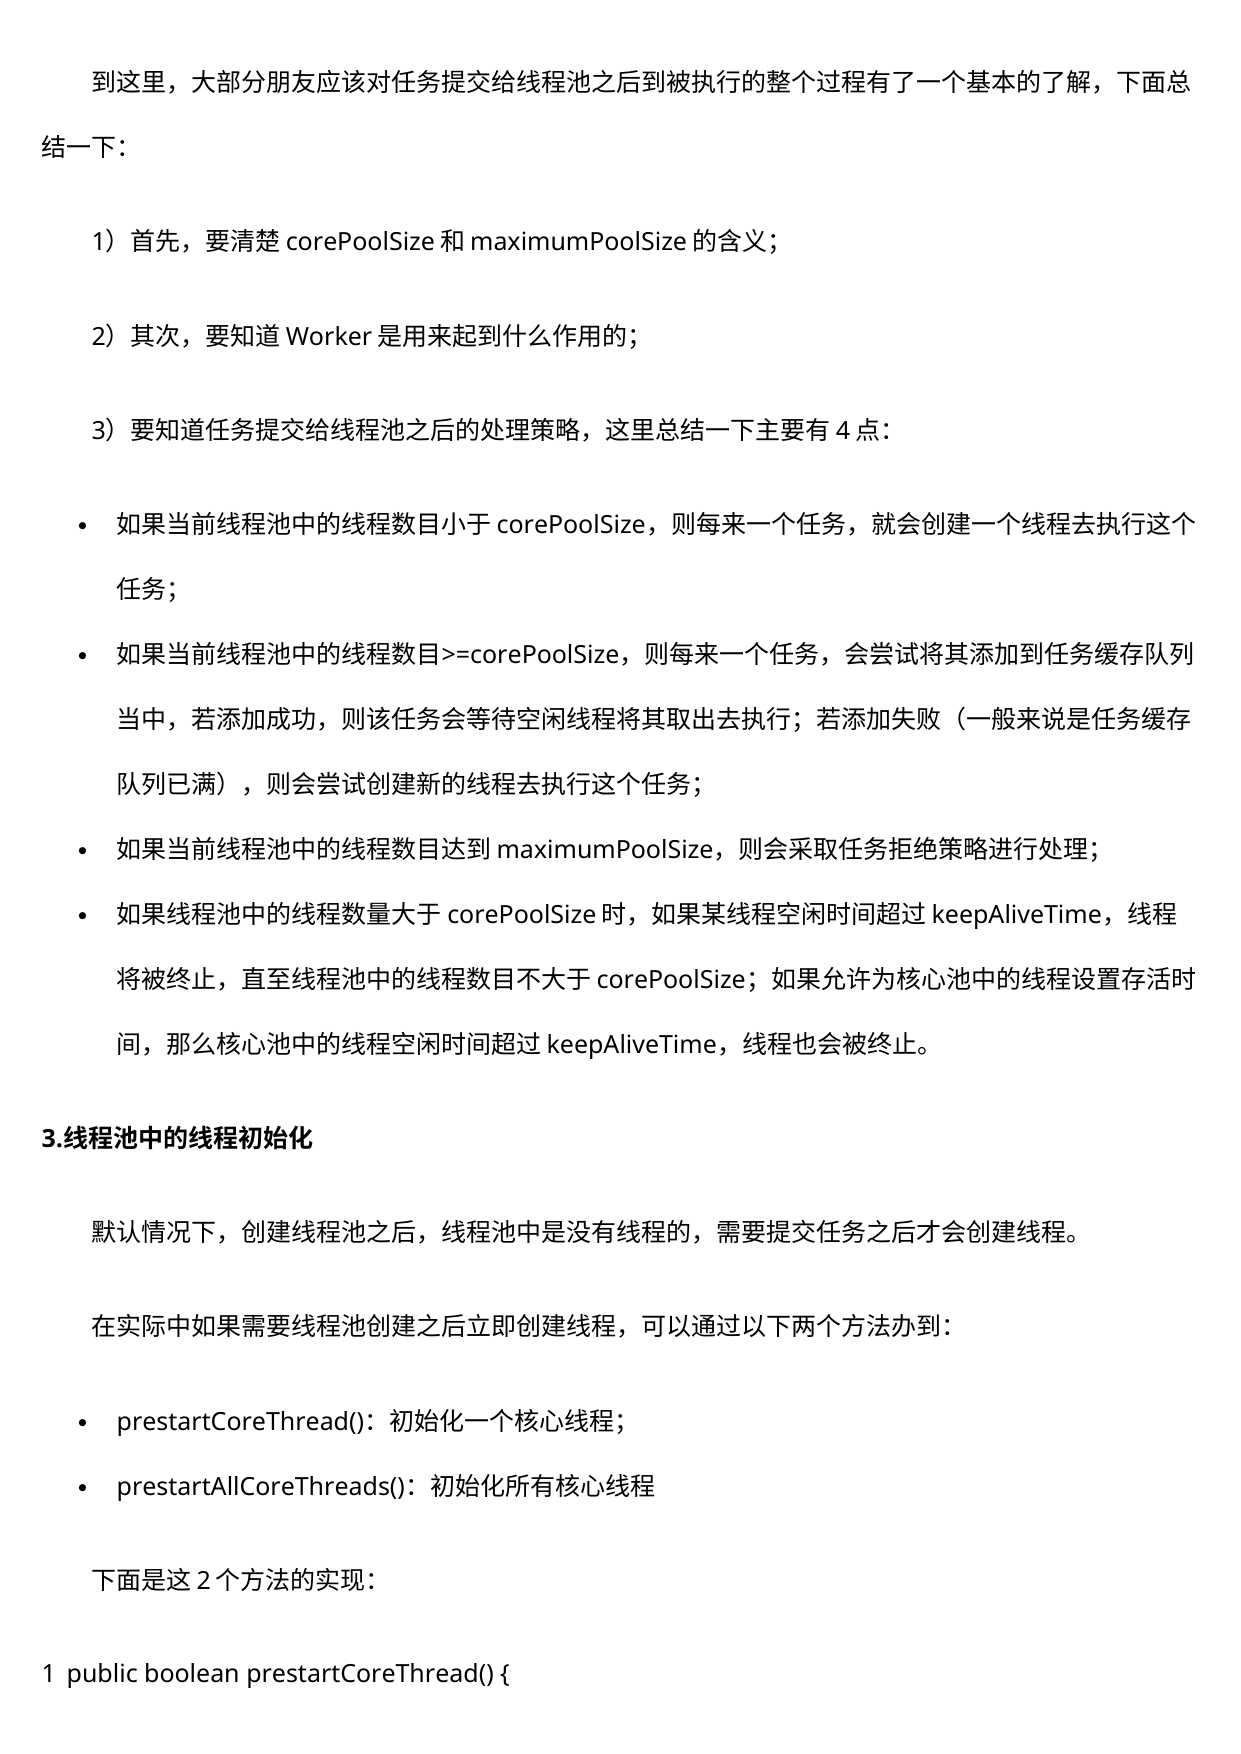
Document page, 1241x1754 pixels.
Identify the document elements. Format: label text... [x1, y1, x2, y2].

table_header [66, 1640, 935, 1705]
list prestartAllCoreThreads()：初始化所有核心线程 [79, 1452, 1199, 1517]
list 如果线程池中的线程数量大于 corePoolSize时，如果某线程空闲时间超过keepAliveTime，线程将被终止，直至线程池中的线程数目不大于corePoolSize；如果允许为核心池中的线程设置存活时间，那么核心池中的线程空闲时间超过keepAliveTime，线程也会被终止。 [79, 880, 1199, 1075]
text 到这里，大部分朋友应该对任务提交给线程池之后到被执行的整个过程有了一个基本的了解，下面总结一下： [41, 48, 1199, 178]
text 2）其次，要知道Worker是用来起到什么作用的； [41, 302, 1199, 367]
text 3.线程池中的线程初始化 [41, 1104, 1199, 1169]
list 如果当前线程池中的线程数目达到maximumPoolSize，则会采取任务拒绝策略进行处理； [79, 815, 1199, 880]
text 3）要知道任务提交给线程池之后的处理策略，这里总结一下主要有4点： [41, 396, 1199, 461]
text 默认情况下，创建线程池之后，线程池中是没有线程的，需要提交任务之后才会创建线程。 [41, 1198, 1199, 1263]
list prestartCoreThread()：初始化一个核心线程； [79, 1387, 1199, 1452]
text 1）首先，要清楚corePoolSize和maximumPoolSize的含义； [41, 207, 1199, 272]
text 下面是这2个方法的实现： [41, 1546, 1199, 1611]
list 如果当前线程池中的线程数目小于corePoolSize，则每来一个任务，就会创建一个线程去执行这个任务； [79, 490, 1199, 620]
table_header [41, 1640, 66, 1705]
list 如果当前线程池中的线程数目>=corePoolSize，则每来一个任务，会尝试将其添加到任务缓存队列当中，若添加成功，则该任务会等待空闲线程将其取出去执行；若添加失败（一般来说是任务缓存队列已满），则会尝试创建新的线程去执行这个任务； [79, 620, 1199, 815]
text 在实际中如果需要线程池创建之后立即创建线程，可以通过以下两个方法办到： [41, 1292, 1199, 1357]
